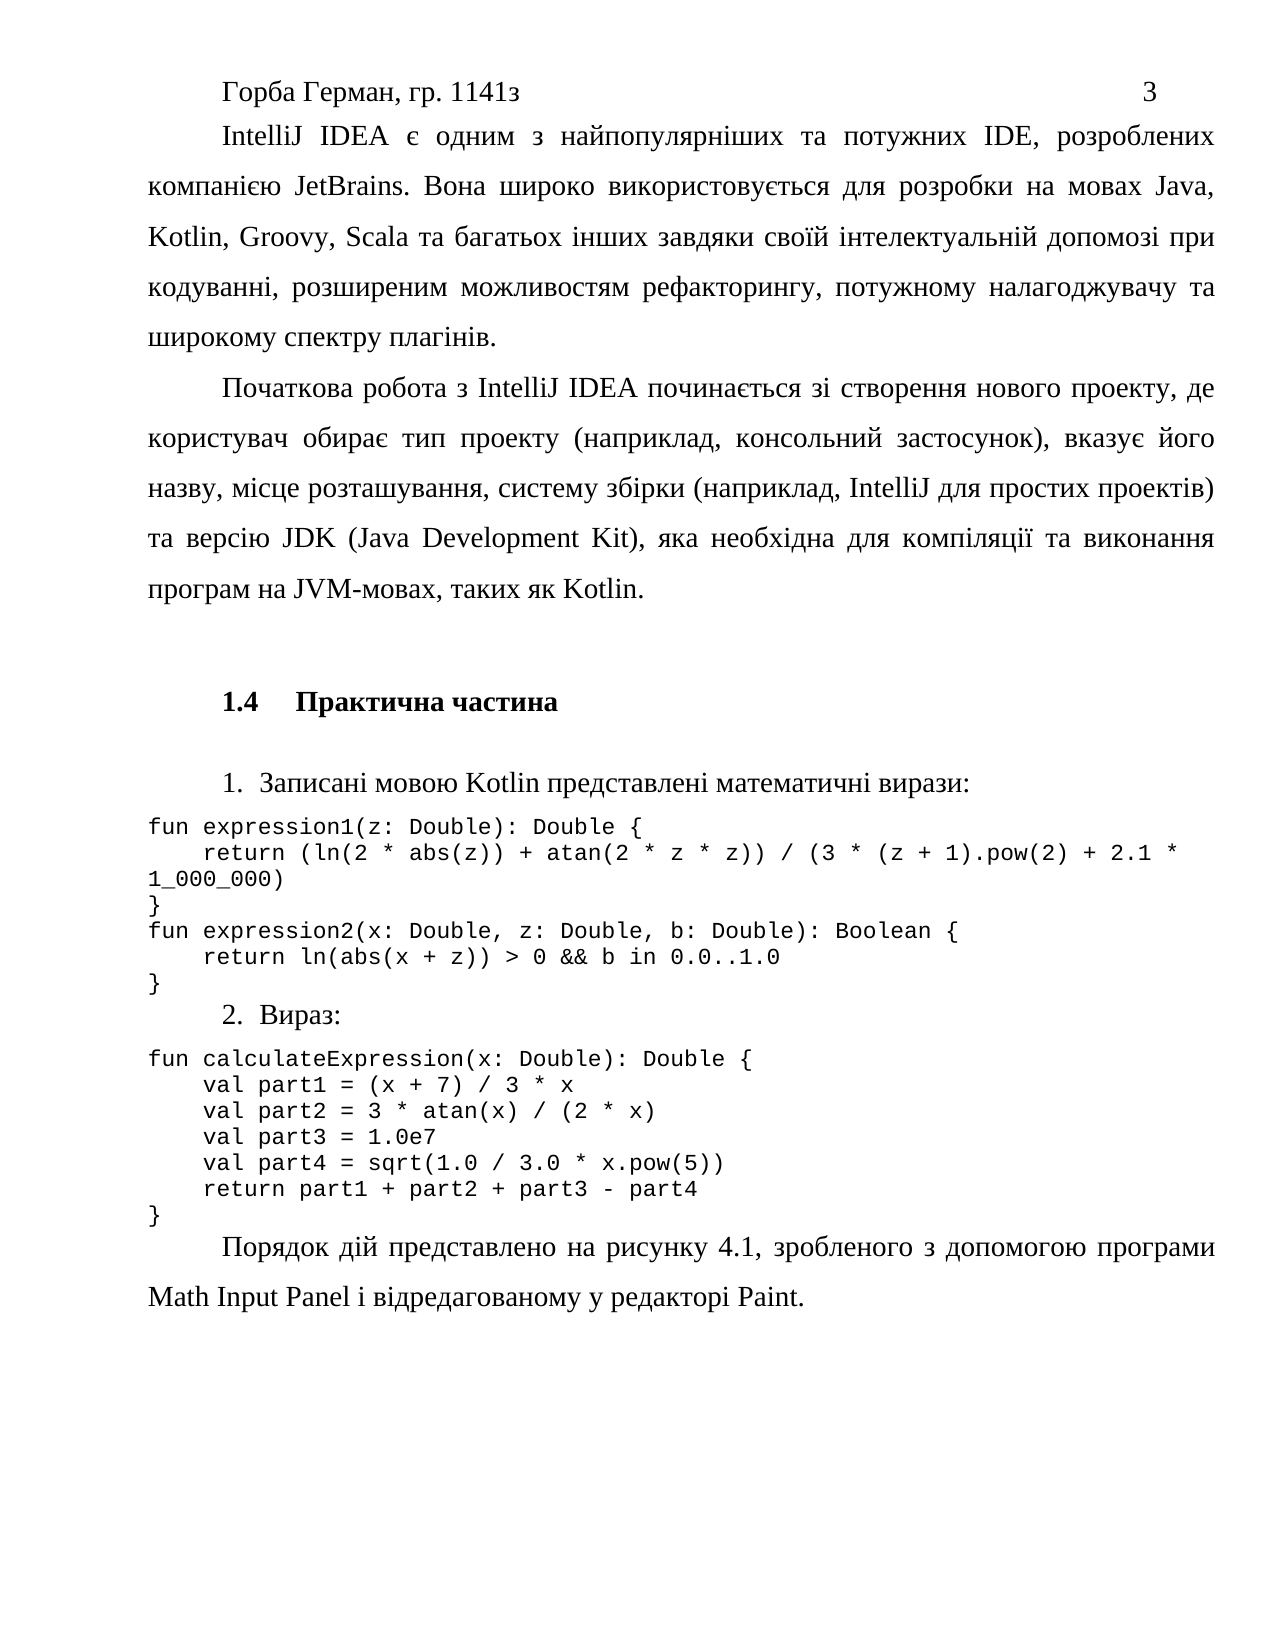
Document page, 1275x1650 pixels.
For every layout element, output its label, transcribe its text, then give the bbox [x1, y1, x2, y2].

text } [148, 893, 1216, 919]
text val part2 = 3 * atan(x) / (2 * x) [148, 1099, 1216, 1125]
text return (ln(2 * abs(z)) + atan(2 * z * z)) / (3 * (z + 1).pow(2) + 2.1 * 1_000_000) [148, 842, 1216, 893]
text return ln(abs(x + z)) > 0 && b in 0.0..1.0 [148, 945, 1216, 971]
text fun expression1(z: Double): Double { [148, 816, 1216, 842]
text IntelliJ IDEA є одним з найпопулярніших та потужних IDE, розроблених компанією JetBrains. Вона широко використовується для розробки на мовах Java, Kotlin, Groovy, Scala та багатьох інших завдяки своїй інтелектуальній допомозі при кодуванні, розширеним можливостям рефакторингу, потужному налагоджувачу та широкому спектру плагінів. [148, 118, 1216, 353]
text fun calculateExpression(x: Double): Double { [148, 1047, 1216, 1073]
text fun expression2(x: Double, z: Double, b: Double): Boolean { [148, 919, 1216, 945]
text val part1 = (x + 7) / 3 * x [148, 1073, 1216, 1099]
text Початкова робота з IntelliJ IDEA починається зі створення нового проекту, де користувач обирає тип проекту (наприклад, консольний застосунок), вказує його назву, місце розташування, систему збірки (наприклад, IntelliJ для простих проектів) та версію JDK (Java Development Kit), яка необхідна для компіляції та виконання програм на JVM-мовах, таких як Kotlin. [148, 370, 1216, 604]
text } [148, 971, 1216, 997]
text return part1 + part2 + part3 - part4 [148, 1177, 1216, 1203]
text val part3 = 1.0e7 [148, 1125, 1216, 1151]
list Записані мовою Kotlin представлені математичні вирази: [222, 765, 1216, 799]
text val part4 = sqrt(1.0 / 3.0 * x.pow(5)) [148, 1151, 1216, 1177]
list Вираз: [222, 997, 1216, 1031]
text } [148, 1203, 1216, 1229]
text Порядок дій представлено на рисунку 4.1, зробленого з допомогою програми Math Input Panel і відредагованому у редакторі Paint. [148, 1229, 1216, 1313]
text Практична частина [148, 684, 1216, 717]
